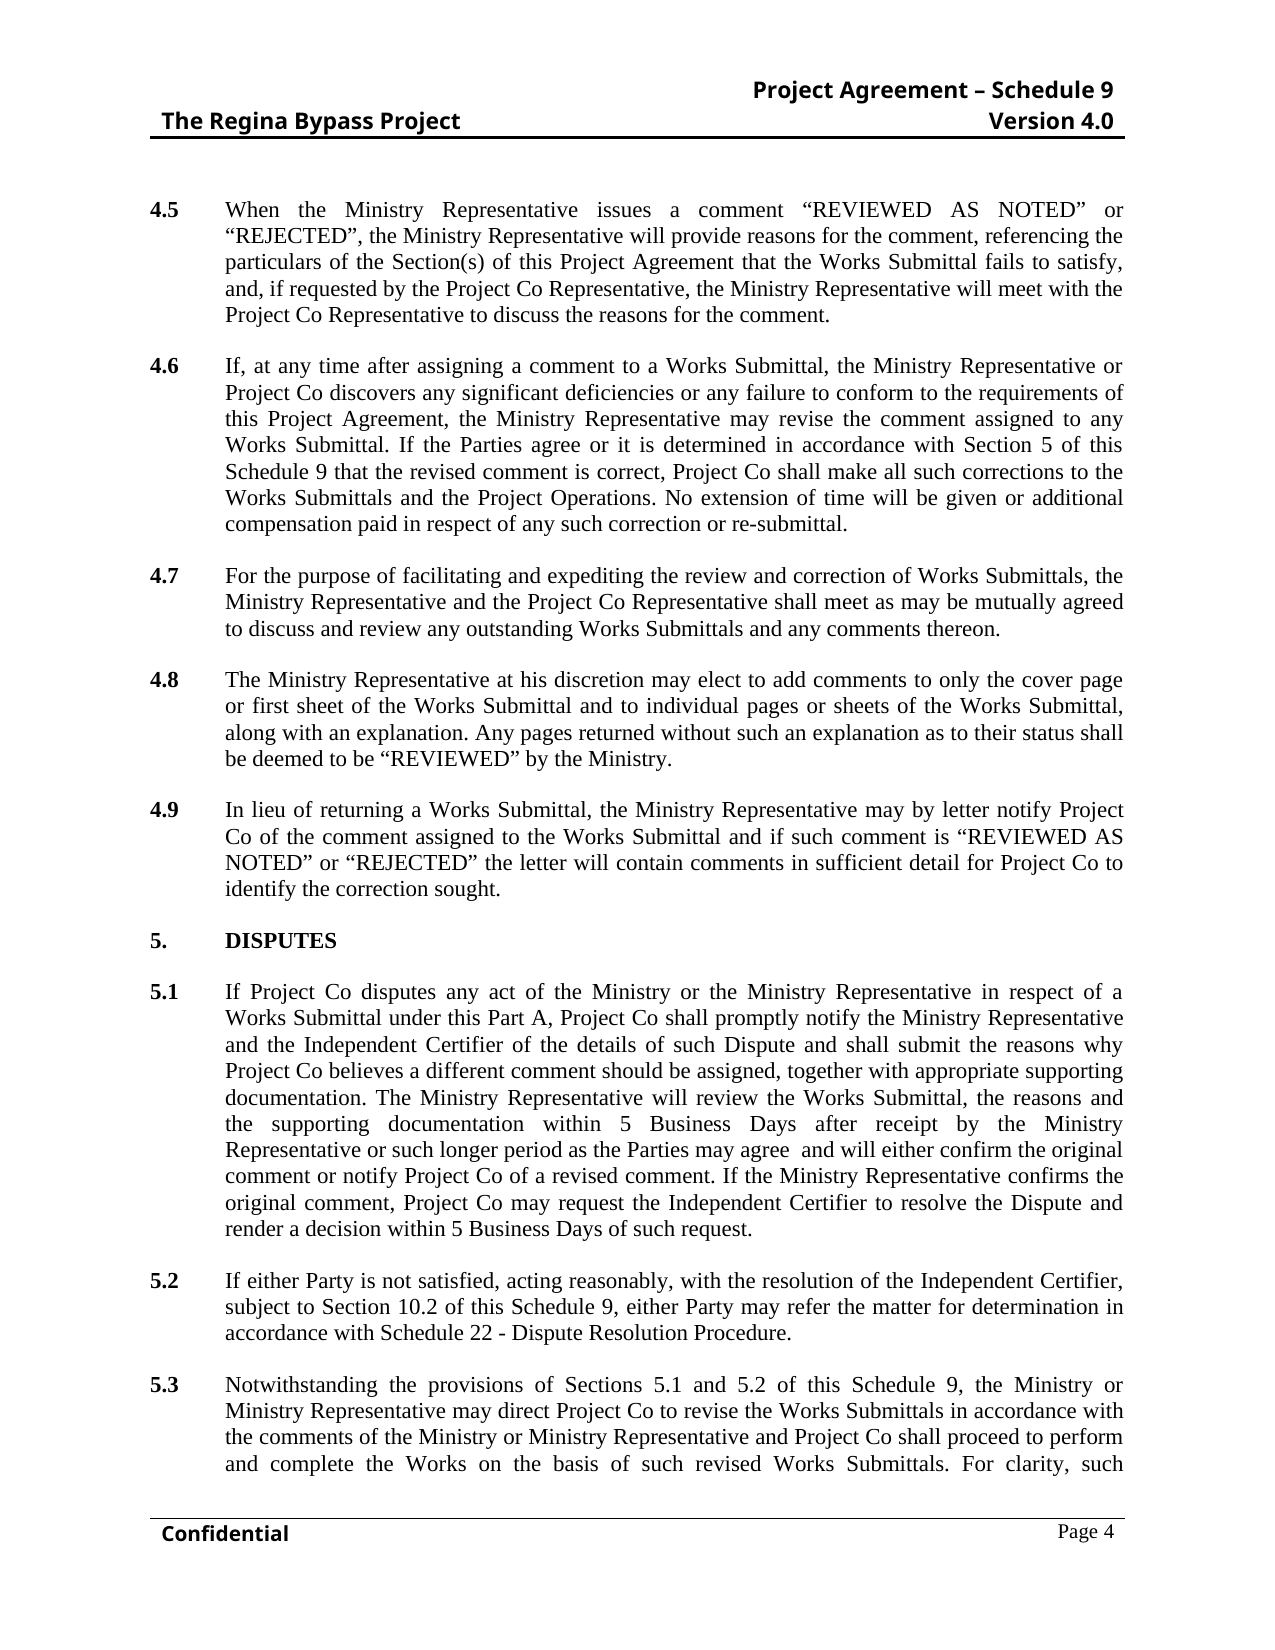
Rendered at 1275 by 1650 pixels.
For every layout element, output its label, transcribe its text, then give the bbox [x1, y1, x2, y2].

text DISPUTES [150, 927, 1125, 953]
text If either Party is not satisfied, acting reasonably, with the resolution of the Independent Certifier, subject to Section 10.2 of this Schedule 9, either Party may refer the matter for determination in accordance with Schedule 22 - Dispute Resolution Procedure. [150, 1267, 1125, 1346]
text For the purpose of facilitating and expediting the review and correction of Works Submittals, the Ministry Representative and the Project Co Representative shall meet as may be mutually agreed to discuss and review any outstanding Works Submittals and any comments thereon. [150, 562, 1125, 641]
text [150, 1371, 1125, 1476]
text In lieu of returning a Works Submittal, the Ministry Representative may by letter notify Project Co of the comment assigned to the Works Submittal and if such comment is “REVIEWED AS NOTED” or “REJECTED” the letter will contain comments in sufficient detail for Project Co to identify the correction sought. [150, 796, 1125, 902]
text The Ministry Representative at his discretion may elect to add comments to only the cover page or first sheet of the Works Submittal and to individual pages or sheets of the Works Submittal, along with an explanation. Any pages returned without such an explanation as to their status shall be deemed to be “REVIEWED” by the Ministry. [150, 666, 1125, 771]
text When the Ministry Representative issues a comment “REVIEWED AS NOTED” or “REJECTED”, the Ministry Representative will provide reasons for the comment, referencing the particulars of the Section(s) of this Project Agreement that the Works Submittal fails to satisfy, and, if requested by the Project Co Representative, the Ministry Representative will meet with the Project Co Representative to discuss the reasons for the comment. [150, 196, 1125, 327]
text If Project Co disputes any act of the Ministry or the Ministry Representative in respect of a Works Submittal under this Part A, Project Co shall promptly notify the Ministry Representative and the Independent Certifier of the details of such Dispute and shall submit the reasons why Project Co believes a different comment should be assigned, together with appropriate supporting documentation. The Ministry Representative will review the Works Submittal, the reasons and the supporting documentation within 5 Business Days after receipt by the Ministry Representative or such longer period as the Parties may agree and will either confirm the original comment or notify Project Co of a revised comment. If the Ministry Representative confirms the original comment, Project Co may request the Independent Certifier to resolve the Dispute and render a decision within 5 Business Days of such request. [150, 978, 1125, 1242]
text If, at any time after assigning a comment to a Works Submittal, the Ministry Representative or Project Co discovers any significant deficiencies or any failure to conform to the requirements of this Project Agreement, the Ministry Representative may revise the comment assigned to any Works Submittal. If the Parties agree or it is determined in accordance with Section 5 of this Schedule 9 that the revised comment is correct, Project Co shall make all such corrections to the Works Submittals and the Project Operations. No extension of time will be given or additional compensation paid in respect of any such correction or re-submittal. [150, 352, 1125, 537]
